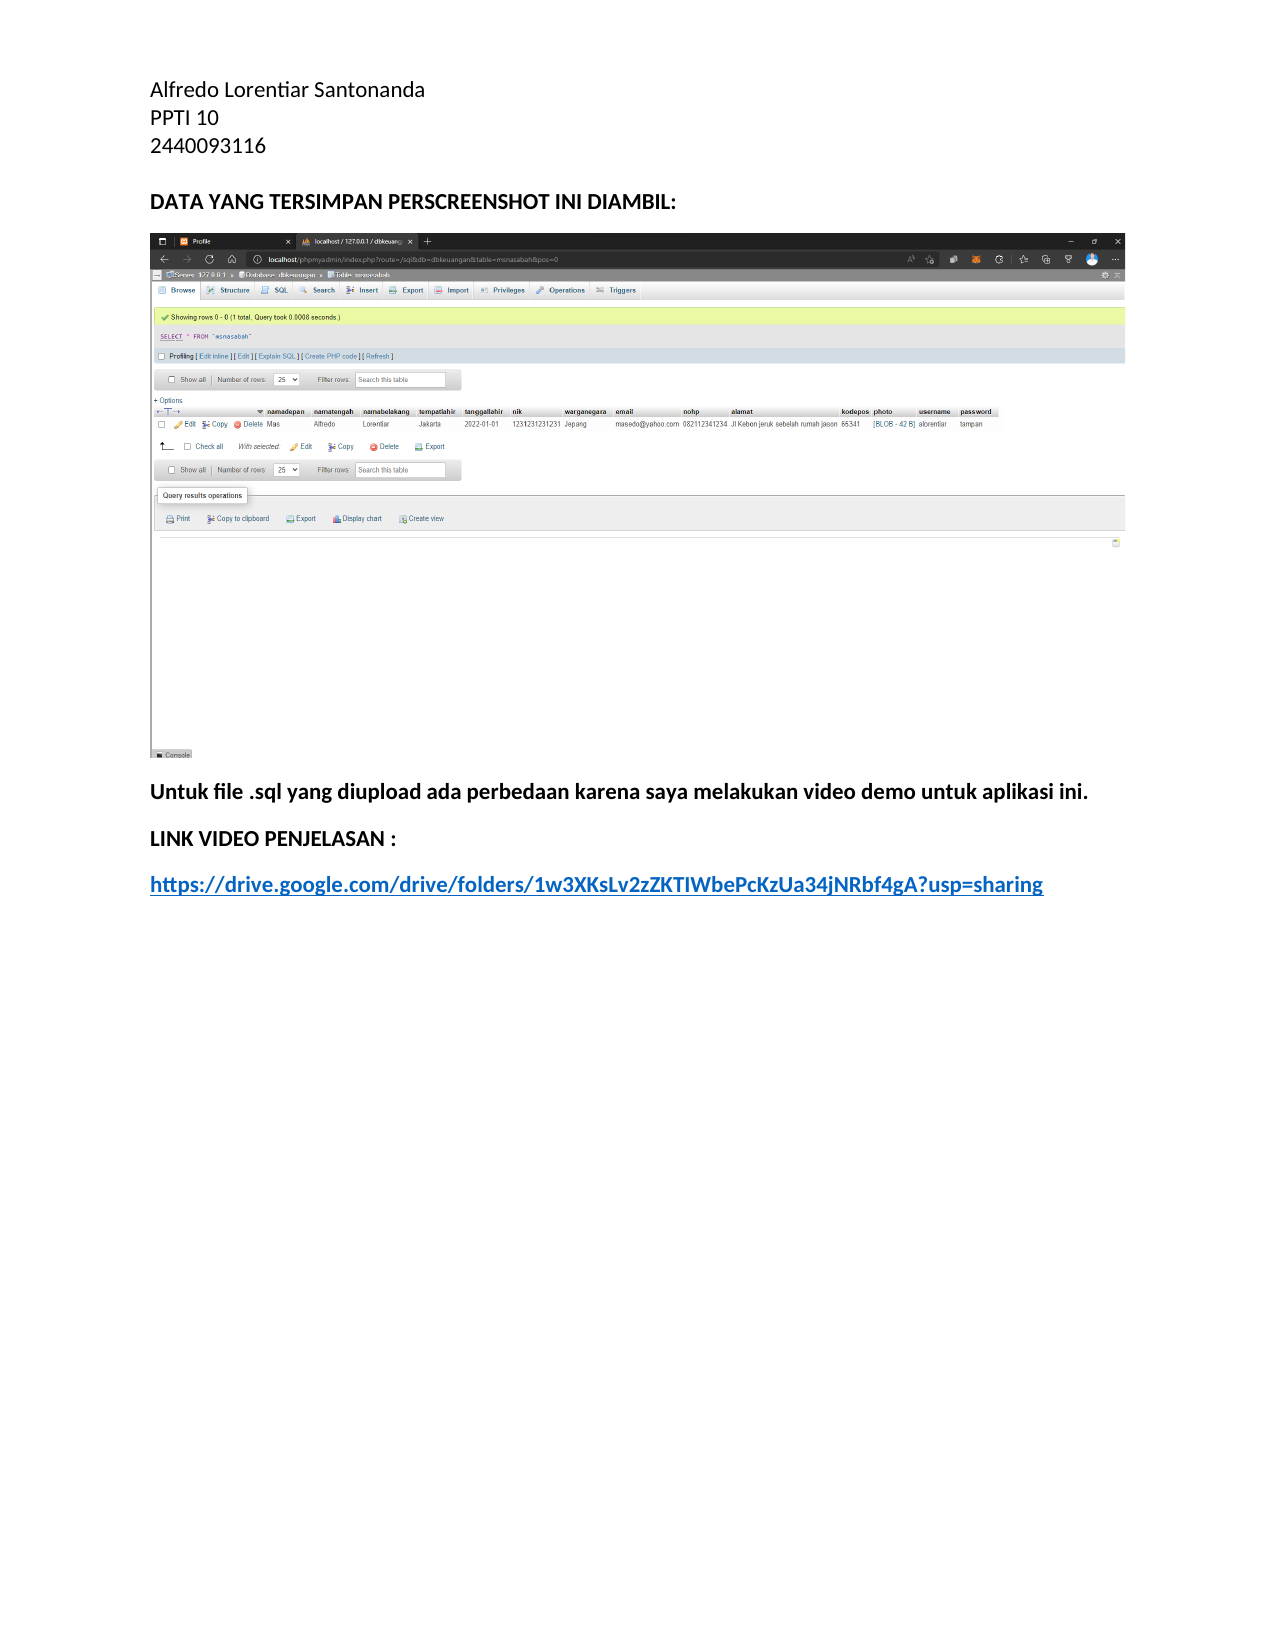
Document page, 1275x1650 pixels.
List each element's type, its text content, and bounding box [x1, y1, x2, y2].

text Untuk file .sql yang diupload ada perbedaan karena saya melakukan video demo untuk aplikasi ini. [150, 777, 1125, 805]
text DATA YANG TERSIMPAN PERSCREENSHOT INI DIAMBIL: [150, 187, 1125, 215]
picture [150, 233, 1125, 758]
text https://drive.google.com/drive/folders/1w3XKsLv2zZKTIWbePcKzUa34jNRbf4gA?usp=sharing [150, 871, 1125, 898]
text LINK VIDEO PENJELASAN : [150, 824, 1125, 852]
